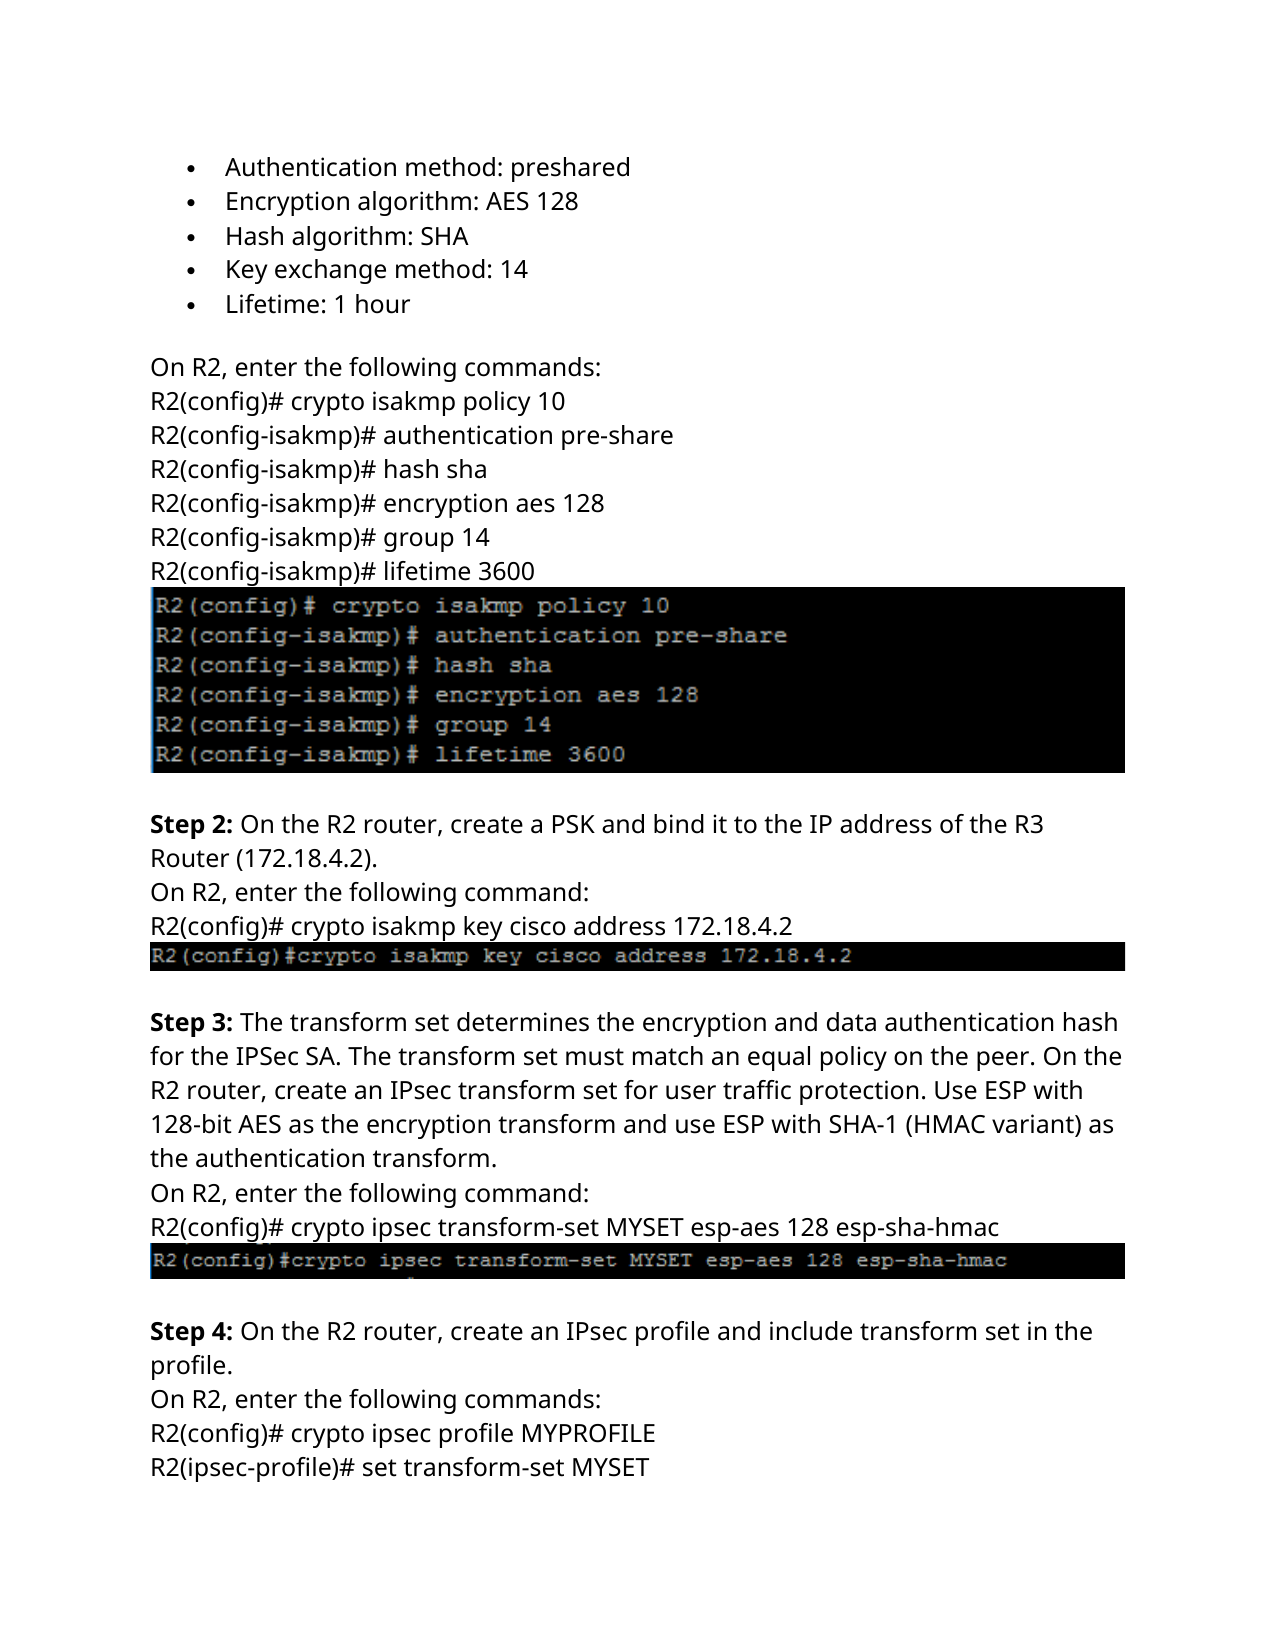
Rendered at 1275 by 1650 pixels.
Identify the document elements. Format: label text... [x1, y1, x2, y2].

text Step 4: On the R2 router, create an IPsec profile and include transform set in the profile. [150, 1313, 1125, 1381]
text R2(config-isakmp)# authentication pre-share [150, 418, 1125, 452]
text R2(config-isakmp)# group 14 [150, 520, 1125, 554]
text R2(config)# crypto ipsec profile MYPROFILE [150, 1415, 1125, 1449]
text On R2, enter the following commands: [150, 349, 1125, 383]
list Encryption algorithm: AES 128 [187, 184, 1125, 218]
text Step 3: The transform set determines the encryption and data authentication hash for the IPSec SA. The transform set must match an equal policy on the peer. On the R2 router, create an IPsec transform set for user traffic protection. Use ESP with 128-bit AES as the encryption transform and use ESP with SHA-1 (HMAC variant) as the authentication transform. [150, 1005, 1125, 1175]
text R2(config-isakmp)# lifetime 3600 [150, 554, 1125, 587]
text On R2, enter the following command: [150, 1175, 1125, 1209]
text Step 2: On the R2 router, create a PSK and bind it to the IP address of the R3 [150, 806, 1125, 841]
list Key exchange method: 14 [187, 252, 1125, 286]
text R2(config-isakmp)# hash sha [150, 452, 1125, 486]
text Router (172.18.4.2). [150, 841, 1125, 874]
list Hash algorithm: SHA [187, 218, 1125, 252]
list Authentication method: preshared [187, 150, 1125, 184]
text R2(config)# crypto isakmp key cisco address 172.18.4.2 [150, 909, 1125, 942]
text On R2, enter the following command: [150, 874, 1125, 909]
text R2(ipsec-profile)# set transform-set MYSET [150, 1449, 1125, 1483]
text R2(config)# crypto ipsec transform-set MYSET esp-aes 128 esp-sha-hmac [150, 1209, 1125, 1243]
list Lifetime: 1 hour [187, 286, 1125, 320]
text R2(config)# crypto isakmp policy 10 [150, 383, 1125, 418]
text On R2, enter the following commands: [150, 1381, 1125, 1415]
text R2(config-isakmp)# encryption aes 128 [150, 486, 1125, 520]
